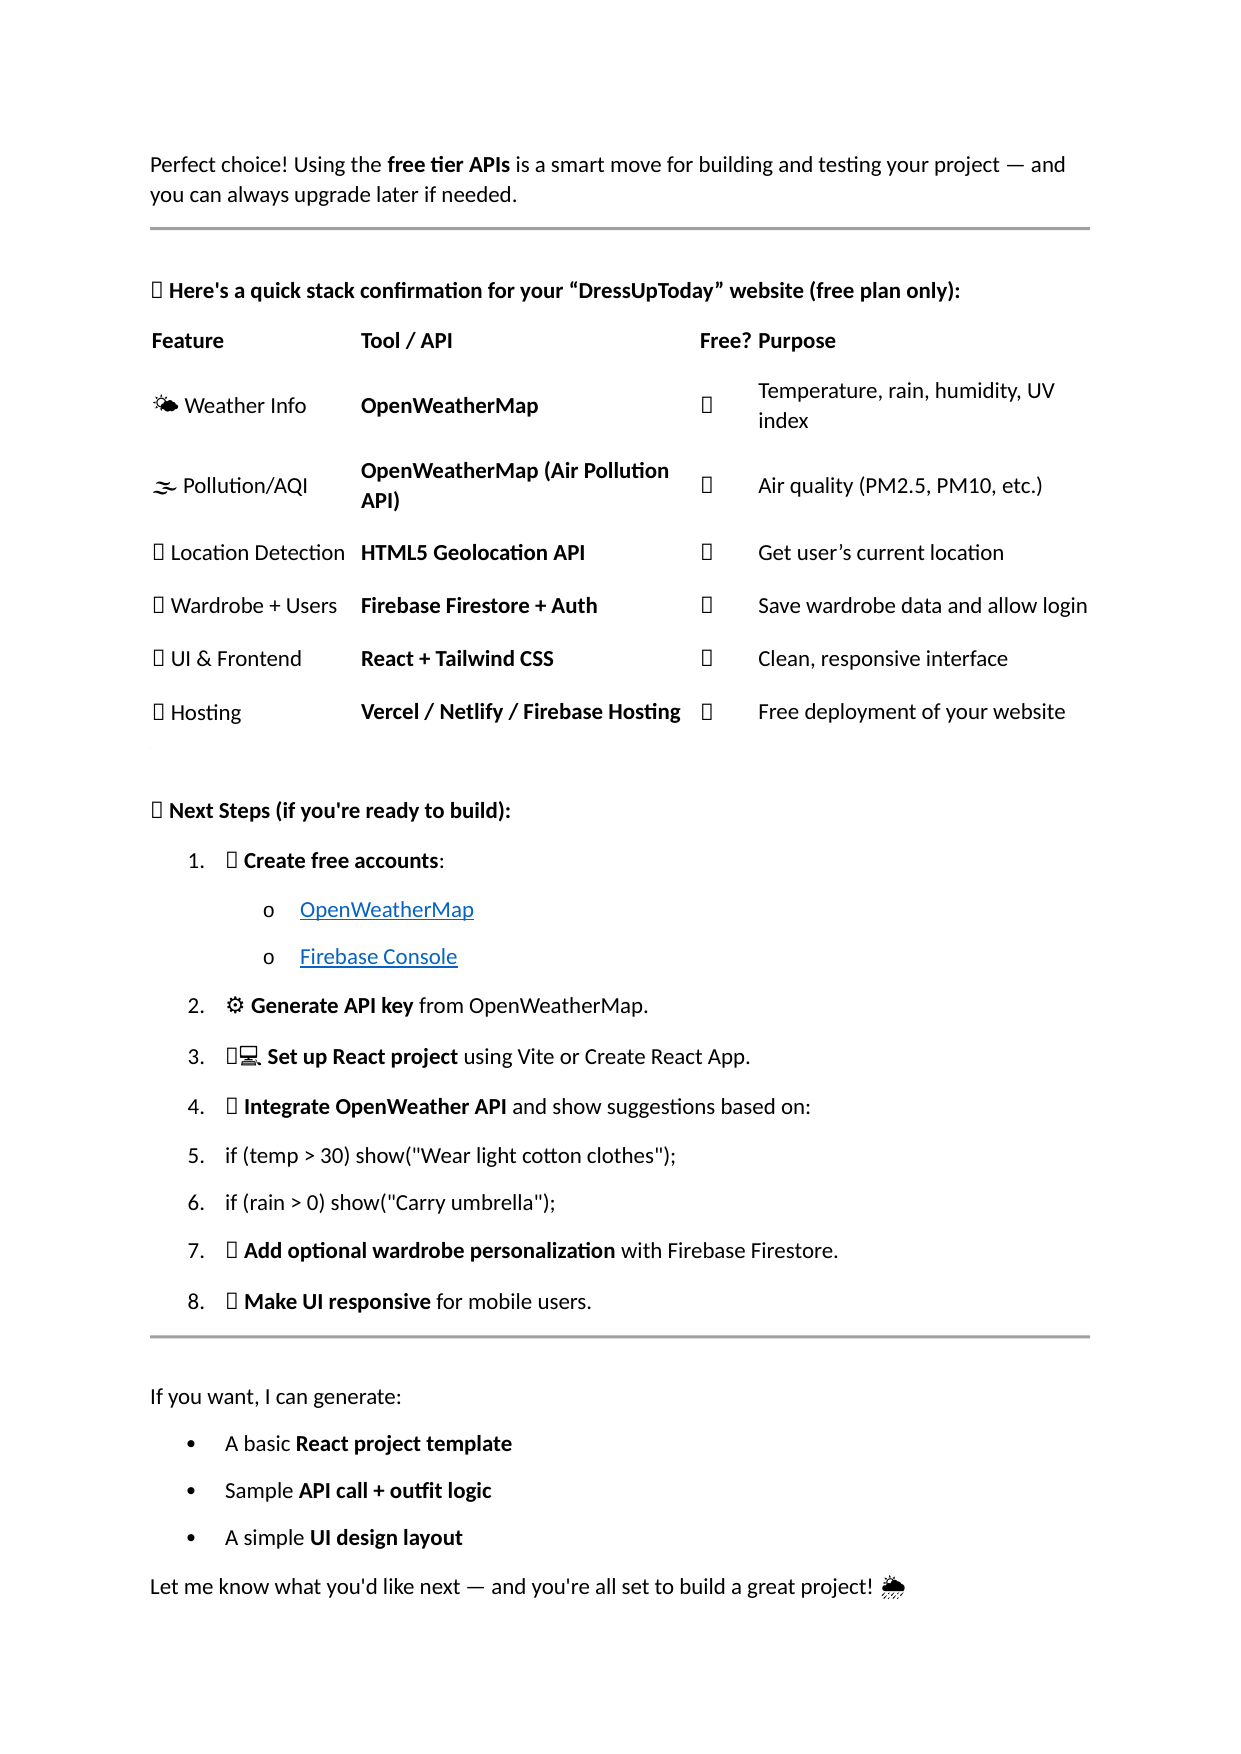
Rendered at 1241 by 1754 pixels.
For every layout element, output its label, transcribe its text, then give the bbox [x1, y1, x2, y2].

list Sample API call + outfit logic [187, 1476, 1090, 1504]
list if (rain > 0) show("Carry umbrella"); [187, 1188, 1090, 1216]
list ⚙️ Generate API key from OpenWeatherMap. [187, 989, 1090, 1021]
text Perfect choice! Using the free tier APIs is a smart move for building and testing your project — and you can always upgrade later if needed. [150, 150, 1090, 208]
table_cell ✅ [698, 641, 756, 694]
table_cell ✅ [698, 374, 756, 454]
table_cell Clean, responsive interface [756, 641, 1090, 694]
table_cell 👚 Wardrobe + Users [150, 588, 359, 641]
table_cell Save wardrobe data and allow login [756, 588, 1090, 641]
text Let me know what you'd like next — and you're all set to build a great project! 💪🌦️👕 [150, 1570, 1090, 1601]
table_cell ✅ [698, 588, 756, 641]
table_cell ✅ [698, 694, 756, 747]
table_header Purpose [756, 324, 1090, 374]
list 📱 Make UI responsive for mobile users. [187, 1285, 1090, 1316]
list if (temp > 30) show("Wear light cotton clothes"); [187, 1141, 1090, 1169]
table_header Tool / API [359, 324, 698, 374]
table_cell 💅 UI & Frontend [150, 641, 359, 694]
table_cell 📍 Location Detection [150, 535, 359, 588]
list 💾 Add optional wardrobe personalization with Firebase Firestore. [187, 1234, 1090, 1266]
list OpenWeatherMap [262, 895, 1090, 923]
list 🧑‍💻 Set up React project using Vite or Create React App. [187, 1040, 1090, 1071]
list A simple UI design layout [187, 1523, 1090, 1551]
table_cell ✅ [698, 454, 756, 534]
table_cell Temperature, rain, humidity, UV index [756, 374, 1090, 454]
table_cell 🚀 Hosting [150, 694, 359, 747]
list 🔌 Integrate OpenWeather API and show suggestions based on: [187, 1090, 1090, 1122]
table_cell HTML5 Geolocation API [359, 535, 698, 588]
table_cell OpenWeatherMap [359, 374, 698, 454]
list Firebase Console [262, 942, 1090, 971]
table_cell OpenWeatherMap (Air Pollution API) [359, 454, 698, 534]
table_cell Get user’s current location [756, 535, 1090, 588]
list A basic React project template [187, 1429, 1090, 1457]
text If you want, I can generate: [150, 1382, 1090, 1410]
table_cell 🌤️ Weather Info [150, 374, 359, 454]
table_cell Air quality (PM2.5, PM10, etc.) [756, 454, 1090, 534]
table_header Feature [150, 324, 359, 374]
table_cell ✅ [698, 535, 756, 588]
table_cell Free deployment of your website [756, 694, 1090, 747]
list ✅ Create free accounts: [187, 844, 1090, 876]
table_cell React + Tailwind CSS [359, 641, 698, 694]
text 🔧 Next Steps (if you're ready to build): [150, 794, 1090, 825]
table_cell 🌫️ Pollution/AQI [150, 454, 359, 534]
table_header Free? [698, 324, 756, 374]
text ✅ Here's a quick stack confirmation for your “DressUpToday” website (free plan only): [150, 274, 1090, 305]
table_cell Firebase Firestore + Auth [359, 588, 698, 641]
table_cell Vercel / Netlify / Firebase Hosting [359, 694, 698, 747]
